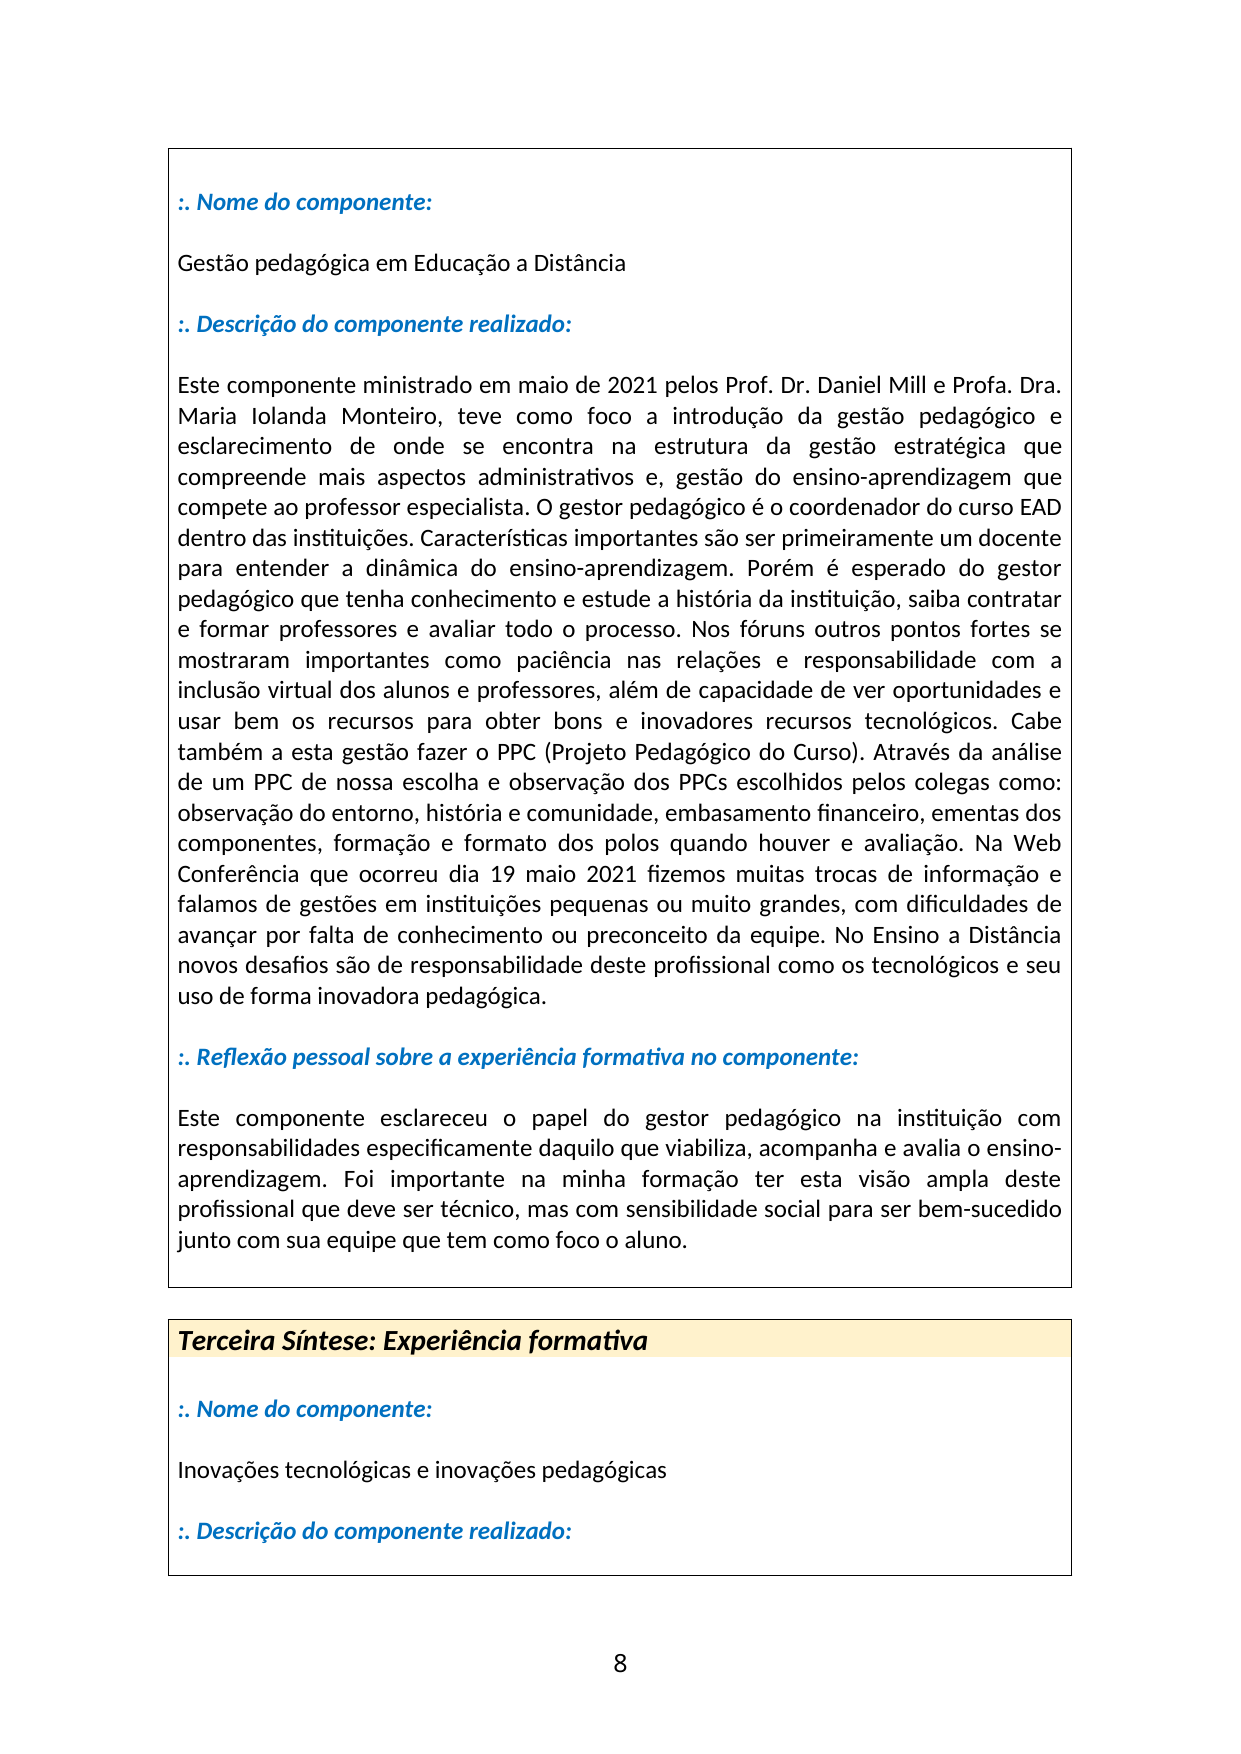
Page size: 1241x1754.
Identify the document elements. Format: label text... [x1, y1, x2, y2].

text :. Reflexão pessoal sobre a experiência formativa no componente: [177, 1041, 1063, 1071]
text Inovações tecnológicas e inovações pedagógicas [177, 1454, 1063, 1485]
text Este componente esclareceu o papel do gestor pedagógico na instituição com responsabilidades especificamente daquilo que viabiliza, acompanha e avalia o ensino-aprendizagem. Foi importante na minha formação ter esta visão ampla deste profissional que deve ser técnico, mas com sensibilidade social para ser bem-sucedido junto com sua equipe que tem como foco o aluno. [177, 1102, 1063, 1251]
text :. Descrição do componente realizado: [177, 1515, 1063, 1546]
text Terceira Síntese: Experiência formativa [169, 1320, 1071, 1357]
text Este componente ministrado em maio de 2021 pelos Prof. Dr. Daniel Mill e Profa. Dra. Maria Iolanda Monteiro, teve como foco a introdução da gestão pedagógico e esclarecimento de onde se encontra na estrutura da gestão estratégica que compreende mais aspectos administrativos e, gestão do ensino-aprendizagem que compete ao professor especialista. O gestor pedagógico é o coordenador do curso EAD dentro das instituições. Características importantes são ser primeiramente um docente para entender a dinâmica do ensino-aprendizagem. Porém é esperado do gestor pedagógico que tenha conhecimento e estude a história da instituição, saiba contratar e formar professores e avaliar todo o processo. Nos fóruns outros pontos fortes se mostraram importantes como paciência nas relações e responsabilidade com a inclusão virtual dos alunos e professores, além de capacidade de ver oportunidades e usar bem os recursos para obter bons e inovadores recursos tecnológicos. Cabe também a esta gestão fazer o PPC (Projeto Pedagógico do Curso). Através da análise de um PPC de nossa escolha e observação dos PPCs escolhidos pelos colegas como: observação do entorno, história e comunidade, embasamento financeiro, ementas dos componentes, formação e formato dos polos quando houver e avaliação. Na Web Conferência que ocorreu dia 19 maio 2021 fizemos muitas trocas de informação e falamos de gestões em instituições pequenas ou muito grandes, com dificuldades de avançar por falta de conhecimento ou preconceito da equipe. No Ensino a Distância novos desafios são de responsabilidade deste profissional como os tecnológicos e seu uso de forma inovadora pedagógica. [177, 369, 1063, 1010]
text :. Nome do componente: [177, 186, 1063, 217]
text Gestão pedagógica em Educação a Distância [177, 247, 1063, 278]
text :. Descrição do componente realizado: [177, 308, 1063, 339]
text :. Nome do componente: [177, 1393, 1063, 1424]
